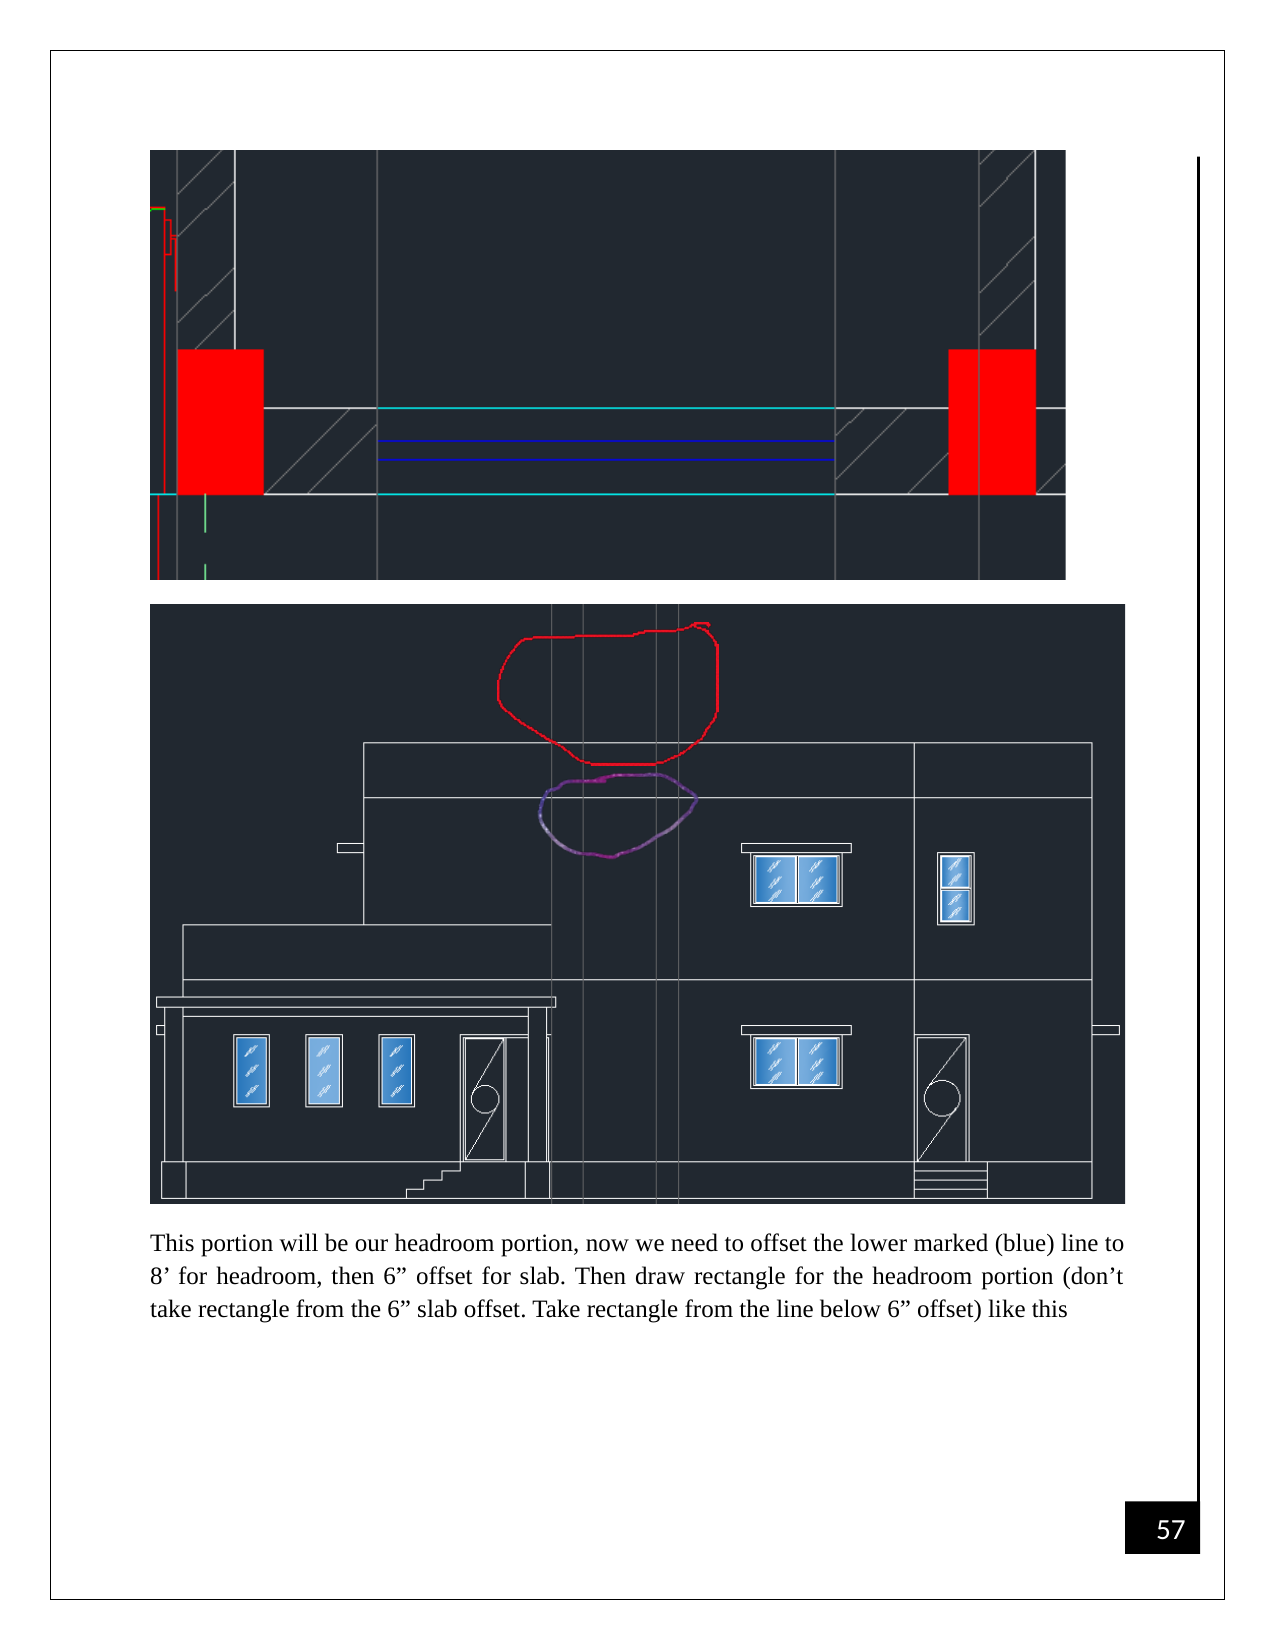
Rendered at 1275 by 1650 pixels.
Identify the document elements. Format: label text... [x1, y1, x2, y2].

text This portion will be our headroom portion, now we need to offset the lower marked (blue) line to 8’ for headroom, then 6” offset for slab. Then draw rectangle for the headroom portion (don’t take rectangle from the 6” slab offset. Take rectangle from the line below 6” offset) like this [150, 1228, 1125, 1323]
picture [150, 150, 1066, 580]
picture [150, 604, 1125, 1204]
